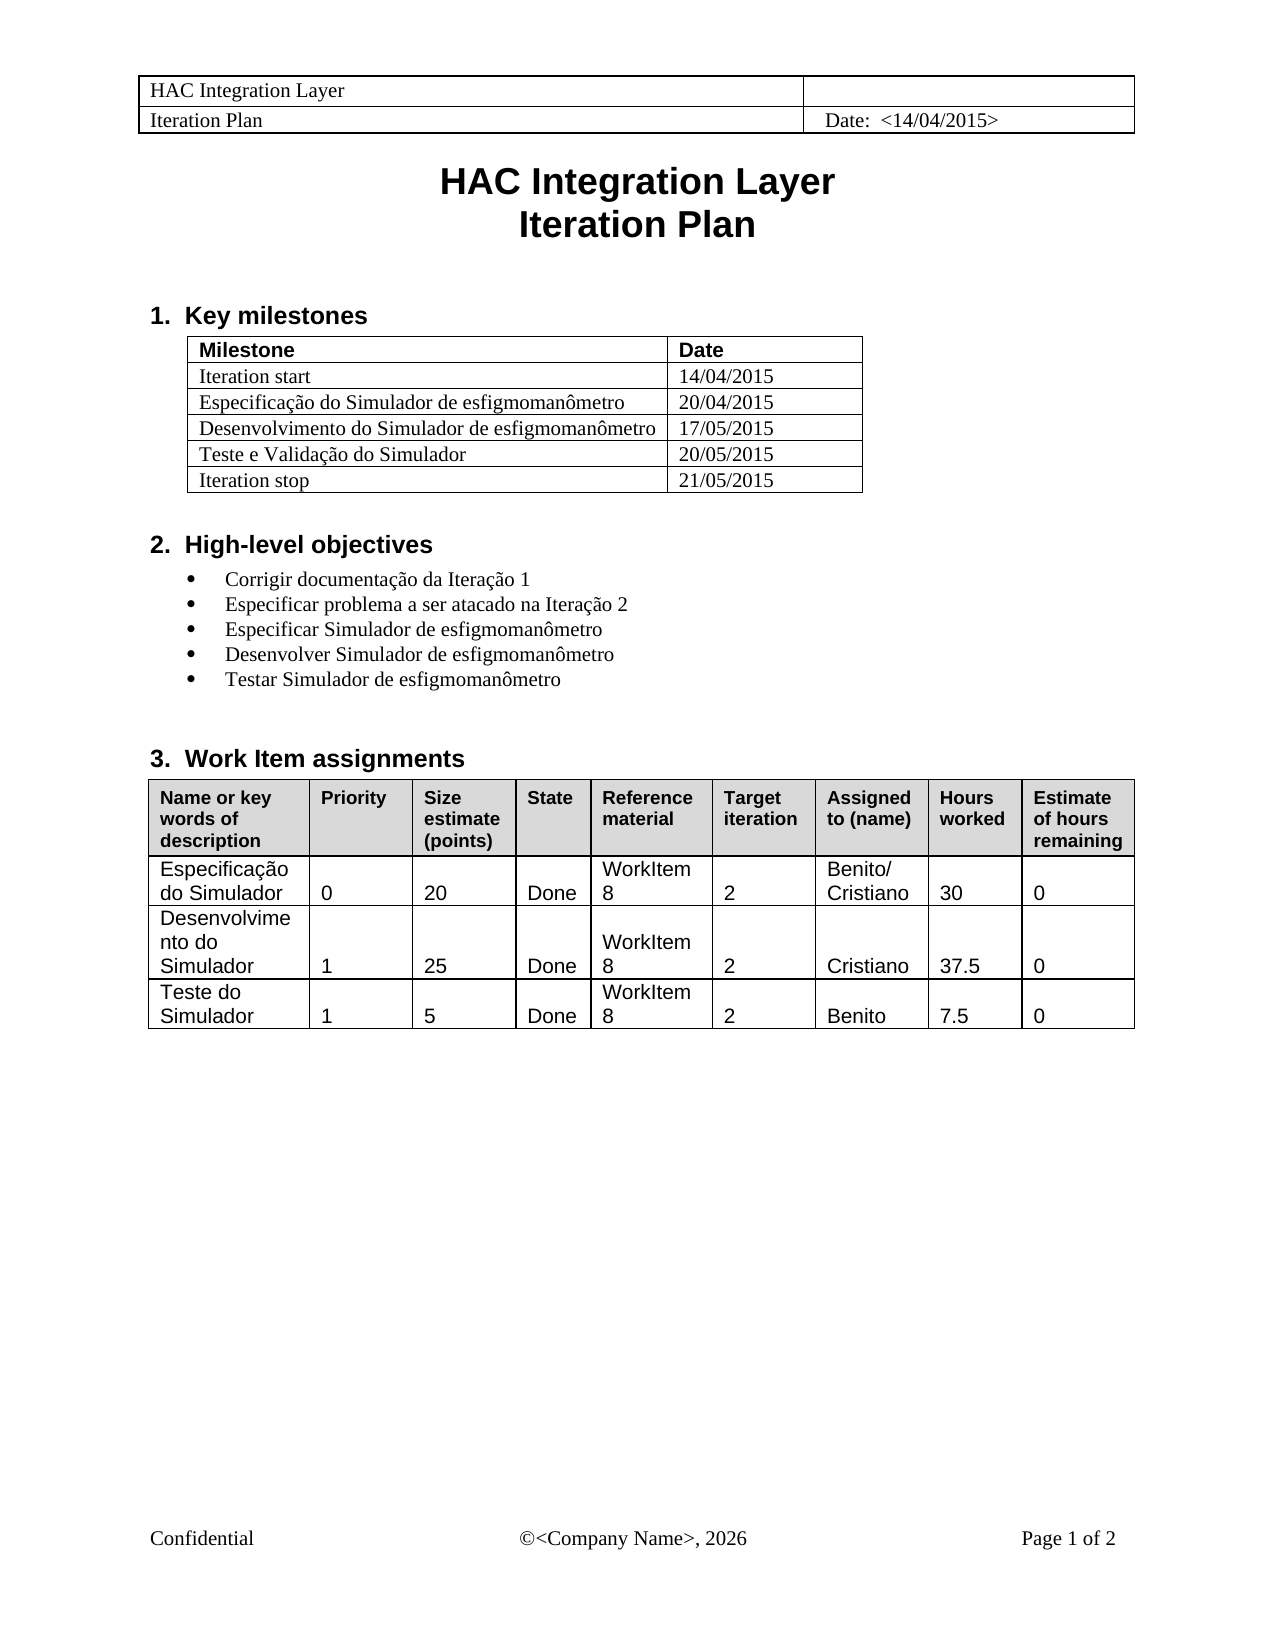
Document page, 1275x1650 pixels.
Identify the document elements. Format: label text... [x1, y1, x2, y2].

table_cell 2 [713, 906, 815, 978]
table_cell Especificação do Simulador de esfigmomanômetro [188, 389, 667, 414]
table_header Priority [310, 780, 412, 855]
table_header Name or key words of description [149, 780, 309, 855]
table_cell Done [517, 906, 590, 978]
table_cell 17/05/2015 [668, 415, 862, 440]
list Testar Simulador de esfigmomanômetro [187, 666, 1125, 691]
table_cell 1 [310, 980, 412, 1027]
list Corrigir documentação da Iteração 1 [187, 566, 1125, 591]
table_header Assigned to (name) [816, 780, 928, 855]
table_cell Iteration start [188, 363, 667, 388]
table_cell 37.5 [929, 906, 1021, 978]
table_cell Done [517, 857, 590, 904]
table_cell Cristiano [816, 906, 928, 978]
table_cell 7.5 [929, 980, 1021, 1027]
title HAC Integration Layer [150, 159, 1125, 202]
list Especificar problema a ser atacado na Iteração 2 [187, 591, 1125, 616]
table_cell WorkItem8 [592, 980, 712, 1027]
table_cell 0 [1023, 980, 1134, 1027]
table_header Milestone [188, 337, 667, 362]
table_cell 25 [413, 906, 515, 978]
table_header Hours worked [929, 780, 1021, 855]
list Especificar Simulador de esfigmomanômetro [187, 616, 1125, 641]
table_cell Teste do Simulador [149, 980, 309, 1027]
table_cell 5 [413, 980, 515, 1027]
table_cell Iteration stop [188, 467, 667, 492]
table_header Estimate of hours remaining [1023, 780, 1134, 855]
table_cell 0 [1023, 857, 1134, 904]
table_cell 2 [713, 857, 815, 904]
table_header Target iteration [713, 780, 815, 855]
table_cell Desenvolvimento do Simulador [149, 906, 309, 978]
table_cell Teste e Validação do Simulador [188, 441, 667, 466]
table_cell Desenvolvimento do Simulador de esfigmomanômetro [188, 415, 667, 440]
table_cell 30 [929, 857, 1021, 904]
table_cell 20/05/2015 [668, 441, 862, 466]
subtitle 1. Key milestones [150, 301, 1125, 329]
table_cell 20 [413, 857, 515, 904]
table_header Reference material [592, 780, 712, 855]
table_cell 2 [713, 980, 815, 1027]
table_cell Especificação do Simulador [149, 857, 309, 904]
table_header State [517, 780, 590, 855]
table_cell WorkItem8 [592, 906, 712, 978]
table_cell 21/05/2015 [668, 467, 862, 492]
subtitle 3. Work Item assignments [150, 744, 1125, 773]
list Desenvolver Simulador de esfigmomanômetro [187, 641, 1125, 666]
table_header Size estimate (points) [413, 780, 515, 855]
table_cell 1 [310, 906, 412, 978]
table_header Date [668, 337, 862, 362]
table_cell 14/04/2015 [668, 363, 862, 388]
table_cell 20/04/2015 [668, 389, 862, 414]
table_cell Benito/Cristiano [816, 857, 928, 904]
table_cell WorkItem8 [592, 857, 712, 904]
table_cell Done [517, 980, 590, 1027]
subtitle 2. High-level objectives [150, 531, 1125, 559]
table_cell 0 [1023, 906, 1134, 978]
table_cell Benito [816, 980, 928, 1027]
table_cell 0 [310, 857, 412, 904]
